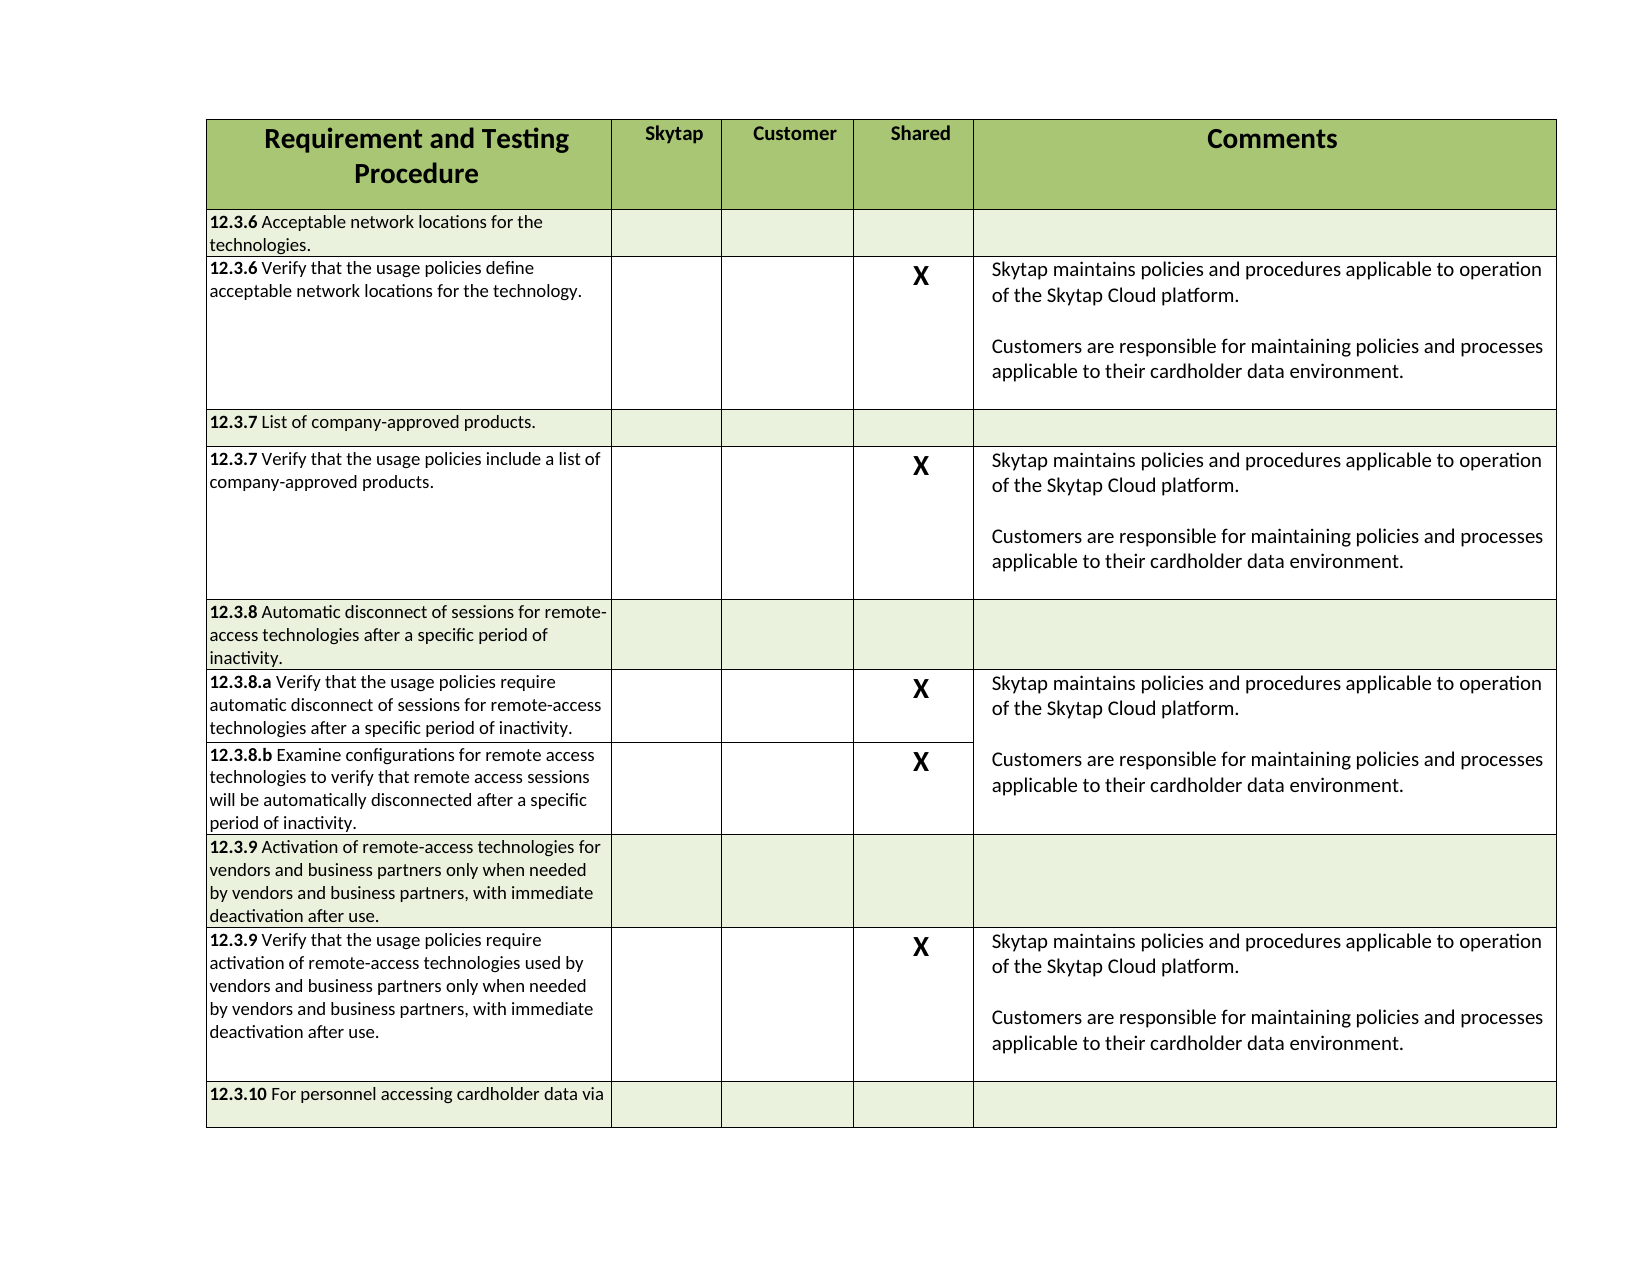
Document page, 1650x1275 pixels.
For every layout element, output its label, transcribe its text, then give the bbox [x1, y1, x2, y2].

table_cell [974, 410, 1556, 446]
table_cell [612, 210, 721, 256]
table_header Requirement and Testing Procedure [207, 120, 611, 209]
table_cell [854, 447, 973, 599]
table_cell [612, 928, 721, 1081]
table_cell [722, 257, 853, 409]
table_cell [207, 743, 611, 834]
table_header Comments [974, 120, 1556, 209]
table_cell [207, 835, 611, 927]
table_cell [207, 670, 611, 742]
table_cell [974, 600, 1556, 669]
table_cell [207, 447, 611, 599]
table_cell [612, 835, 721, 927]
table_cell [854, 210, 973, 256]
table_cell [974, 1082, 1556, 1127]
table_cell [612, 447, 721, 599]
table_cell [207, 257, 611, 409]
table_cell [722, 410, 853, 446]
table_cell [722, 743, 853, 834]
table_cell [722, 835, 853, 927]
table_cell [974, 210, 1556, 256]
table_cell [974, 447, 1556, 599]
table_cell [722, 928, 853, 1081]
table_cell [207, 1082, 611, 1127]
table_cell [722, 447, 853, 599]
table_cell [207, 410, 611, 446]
table_header Shared [854, 120, 973, 209]
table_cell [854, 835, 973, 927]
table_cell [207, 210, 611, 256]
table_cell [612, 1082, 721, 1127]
table_header Customer [722, 120, 853, 209]
table_header Skytap [612, 120, 721, 209]
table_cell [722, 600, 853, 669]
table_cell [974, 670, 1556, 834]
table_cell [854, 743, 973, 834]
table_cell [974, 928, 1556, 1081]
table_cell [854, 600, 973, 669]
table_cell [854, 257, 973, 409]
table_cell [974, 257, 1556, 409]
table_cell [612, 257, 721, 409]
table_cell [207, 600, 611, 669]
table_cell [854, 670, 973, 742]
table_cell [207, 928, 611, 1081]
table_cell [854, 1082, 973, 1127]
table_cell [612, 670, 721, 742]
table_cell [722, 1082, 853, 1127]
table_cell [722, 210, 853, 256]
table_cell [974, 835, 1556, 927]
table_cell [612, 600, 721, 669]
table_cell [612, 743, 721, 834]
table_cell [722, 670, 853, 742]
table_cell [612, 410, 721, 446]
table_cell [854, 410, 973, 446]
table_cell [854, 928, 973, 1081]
